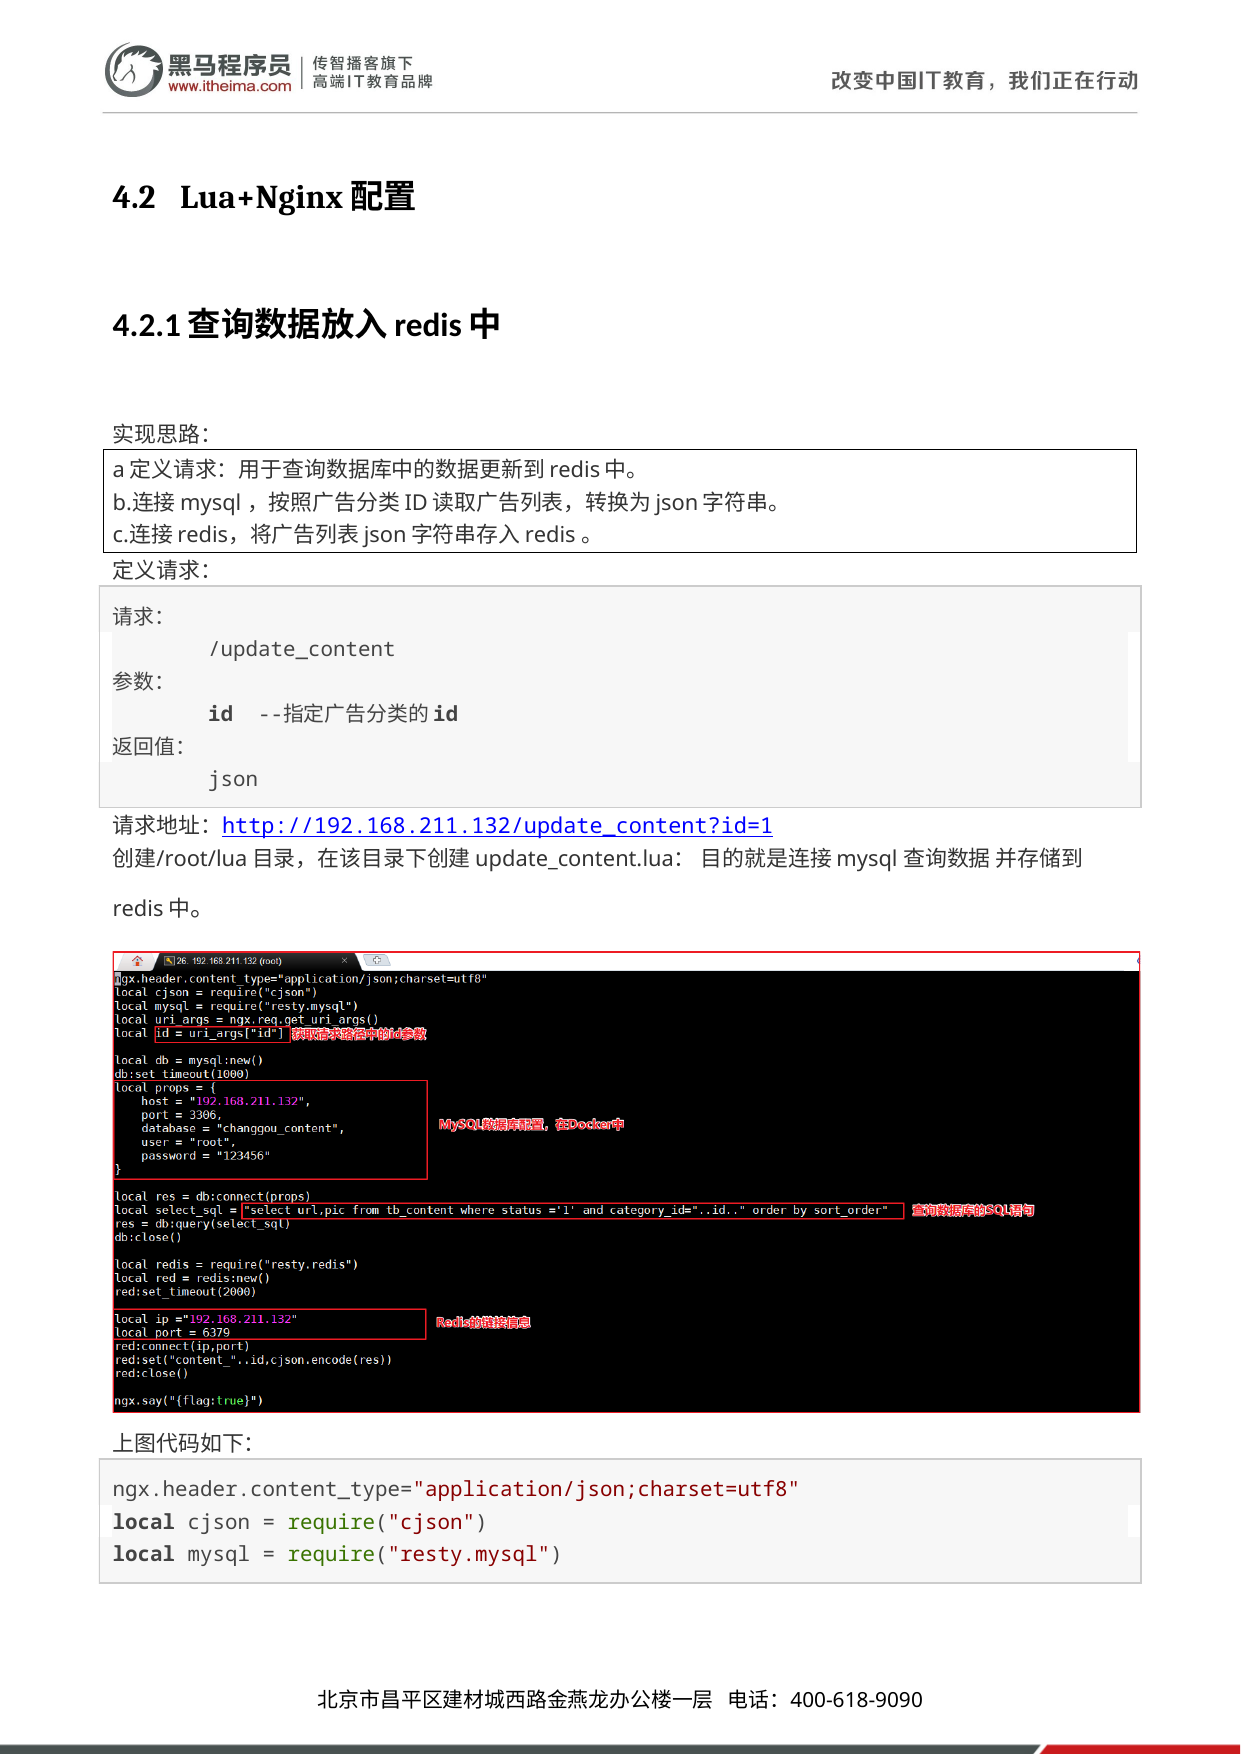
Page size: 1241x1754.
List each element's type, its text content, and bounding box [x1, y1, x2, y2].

text 上图代码如下： [112, 1426, 1128, 1458]
picture [112, 951, 1141, 1413]
text 返回值： [112, 729, 1128, 748]
text b.连接mysql ，按照广告分类ID读取广告列表，转换为json字符串。 [112, 484, 1128, 514]
picture [0, 4, 1240, 121]
subtitle Lua+Nginx配置 [112, 162, 1128, 227]
text json [100, 748, 1140, 807]
text 参数： [112, 664, 1128, 697]
text /update_content [112, 632, 1128, 664]
text local mysql = require("resty.mysql") [100, 1523, 1140, 1582]
text local cjson = require("cjson") [112, 1505, 1128, 1523]
text 实现思路： [112, 416, 1128, 449]
text ngx.header.content_type="application/json;charset=utf8" [100, 1460, 1140, 1505]
text 定义请求： [112, 553, 1128, 585]
text 请求地址：http://192.168.211.132/update_content?id=1 [112, 808, 1128, 841]
text 请求： [100, 587, 1140, 632]
picture [0, 1686, 1241, 1754]
text c.连接redis，将广告列表json字符串存入redis 。 [104, 514, 1136, 552]
text id --指定广告分类的id [112, 697, 1128, 729]
text 创建/root/lua目录，在该目录下创建update_content.lua： 目的就是连接mysql 查询数据 并存储到redis中。 [112, 841, 1128, 938]
subtitle 查询数据放入redis中 [112, 289, 1128, 354]
text a定义请求：用于查询数据库中的数据更新到redis中。 [104, 450, 1136, 484]
